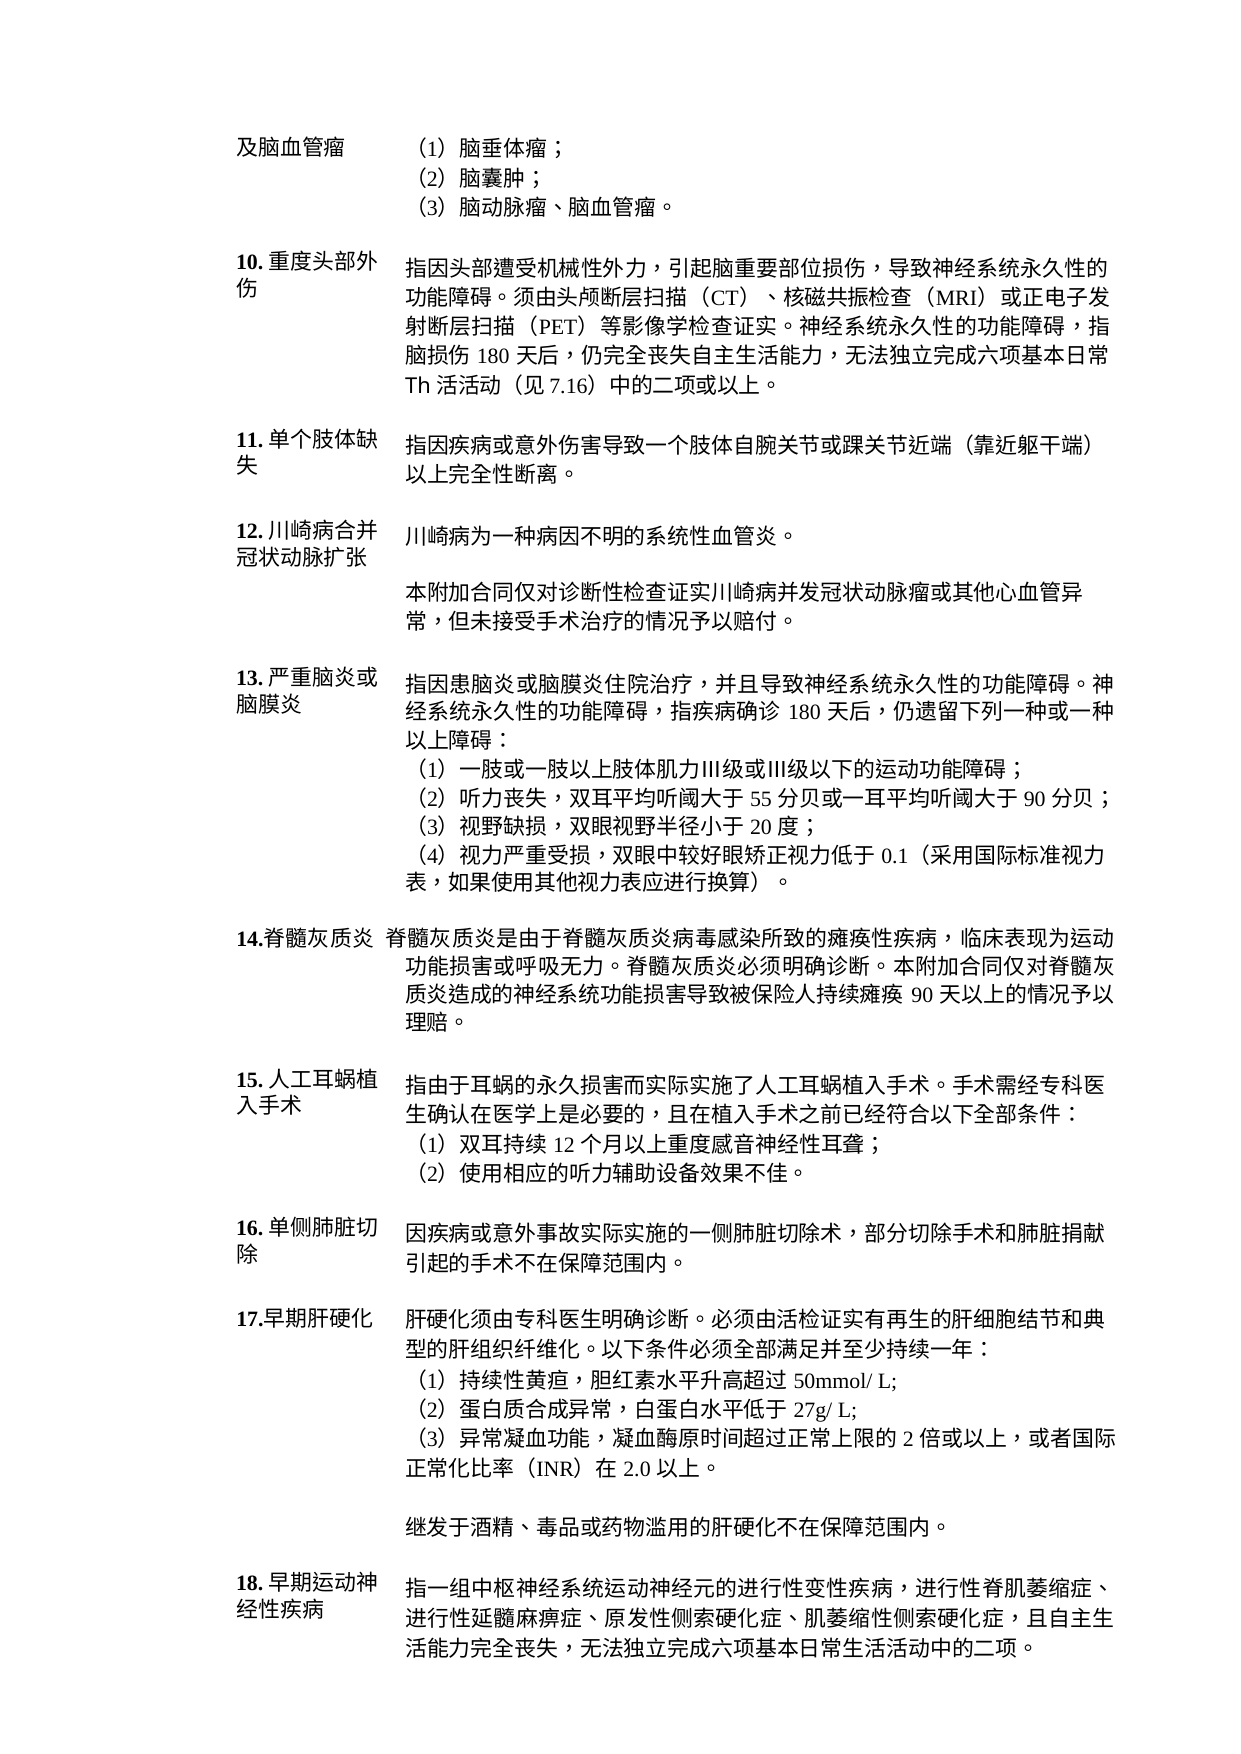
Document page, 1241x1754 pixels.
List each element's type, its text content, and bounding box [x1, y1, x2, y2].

text 本附加合同仅对诊断性检查证实川崎病并发冠状动脉瘤或其他心血管异常，但未接受手术治疗的情况予以赔付。 [405, 577, 1114, 636]
text （2）蛋白质合成异常，白蛋白水平低于 27g/ L; [405, 1394, 1128, 1423]
text （2）使用相应的听力辅助设备效果不佳。 [405, 1158, 1128, 1187]
text 11. 单个肢体缺失 [236, 425, 383, 480]
text （3）视野缺损，双眼视野半径小于 20 度； [405, 812, 1128, 840]
text 12. 川崎病合并冠状动脉扩张 [236, 517, 383, 572]
text 指因疾病或意外伤害导致一个肢体自腕关节或踝关节近端（靠近躯干端） 以上完全性断离。 [405, 429, 1114, 489]
text 及脑血管瘤 （1）脑垂体瘤； [236, 132, 1128, 163]
text 川崎病为一种病因不明的系统性血管炎。 [405, 521, 1128, 551]
text （3）异常凝血功能，凝血酶原时间超过正常上限的 2 倍或以上，或者国际 [405, 1423, 1128, 1452]
text （1）一肢或一肢以上肢体肌力Ⅲ级或Ⅲ级以下的运动功能障碍； [405, 754, 1128, 784]
text 指由于耳蜗的永久损害而实际实施了人工耳蜗植入手术。手术需经专科医生确认在医学上是必要的，且在植入手术之前已经符合以下全部条件： [405, 1070, 1114, 1129]
text 继发于酒精、毒品或药物滥用的肝硬化不在保障范围内。 [405, 1511, 1128, 1541]
text （4）视力严重受损，双眼中较好眼矫正视力低于 0.1（采用国际标准视力表，如果使用其他视力表应进行换算）。 [405, 841, 1114, 897]
text 15. 人工耳蜗植入手术 [236, 1065, 383, 1120]
text （2）听力丧失，双耳平均听阈大于 55 分贝或一耳平均听阈大于 90 分贝； [405, 784, 1128, 812]
text 17.早期肝硬化 肝硬化须由专科医生明确诊断。必须由活检证实有再生的肝细胞结节和典 型的肝组织纤维化。以下条件必须全部满足并至少持续一年： [236, 1303, 1111, 1364]
text 正常化比率（INR）在 2.0 以上。 [405, 1452, 1128, 1482]
text 指因患脑炎或脑膜炎住院治疗，并且导致神经系统永久性的功能障碍。神经系统永久性的功能障碍，指疾病确诊 180 天后，仍遗留下列一种或一种以上障碍： [405, 669, 1115, 754]
text 14.脊髓灰质炎 脊髓灰质炎是由于脊髓灰质炎病毒感染所致的瘫痪性疾病，临床表现为运动功能损害或呼吸无力。脊髓灰质炎必须明确诊断。本附加合同仅对脊髓灰质炎造成的神经系统功能损害导致被保险人持续瘫痪 90 天以上的情况予以理赔。 [236, 924, 1115, 1037]
text 因疾病或意外事故实际实施的一侧肺脏切除术，部分切除手术和肺脏捐献引起的手术不在保障范围内。 [405, 1218, 1114, 1277]
text （3）脑动脉瘤、脑血管瘤。 [405, 192, 1128, 222]
text 指因头部遭受机械性外力，引起脑重要部位损伤，导致神经系统永久性的功能障碍。须由头颅断层扫描（CT）、核磁共振检查（MRI）或正电子发射断层扫描（PET）等影像学检查证实。神经系统永久性的功能障碍，指脑损伤 180 天后，仍完全丧失自主生活能力，无法独立完成六项基本日常Th 活活动（见 7.16）中的二项或以上。 [405, 253, 1111, 399]
text 18. 早期运动神经性疾病 [236, 1568, 383, 1624]
text 13. 严重脑炎或脑膜炎 [236, 664, 383, 719]
text 指一组中枢神经系统运动神经元的进行性变性疾病，进行性脊肌萎缩症、进行性延髓麻痹症、原发性侧索硬化症、肌萎缩性侧索硬化症，且自主生活能力完全丧失，无法独立完成六项基本日常生活活动中的二项。 [405, 1573, 1114, 1662]
text 16. 单侧肺脏切除 [236, 1213, 383, 1268]
text （1）双耳持续 12 个月以上重度感音神经性耳聋； [405, 1129, 1128, 1158]
text （1）持续性黄疸，胆红素水平升高超过 50mmol/ L; [405, 1364, 1128, 1394]
text （2）脑囊肿； [405, 163, 1128, 192]
text 10. 重度头部外伤 [236, 247, 383, 302]
